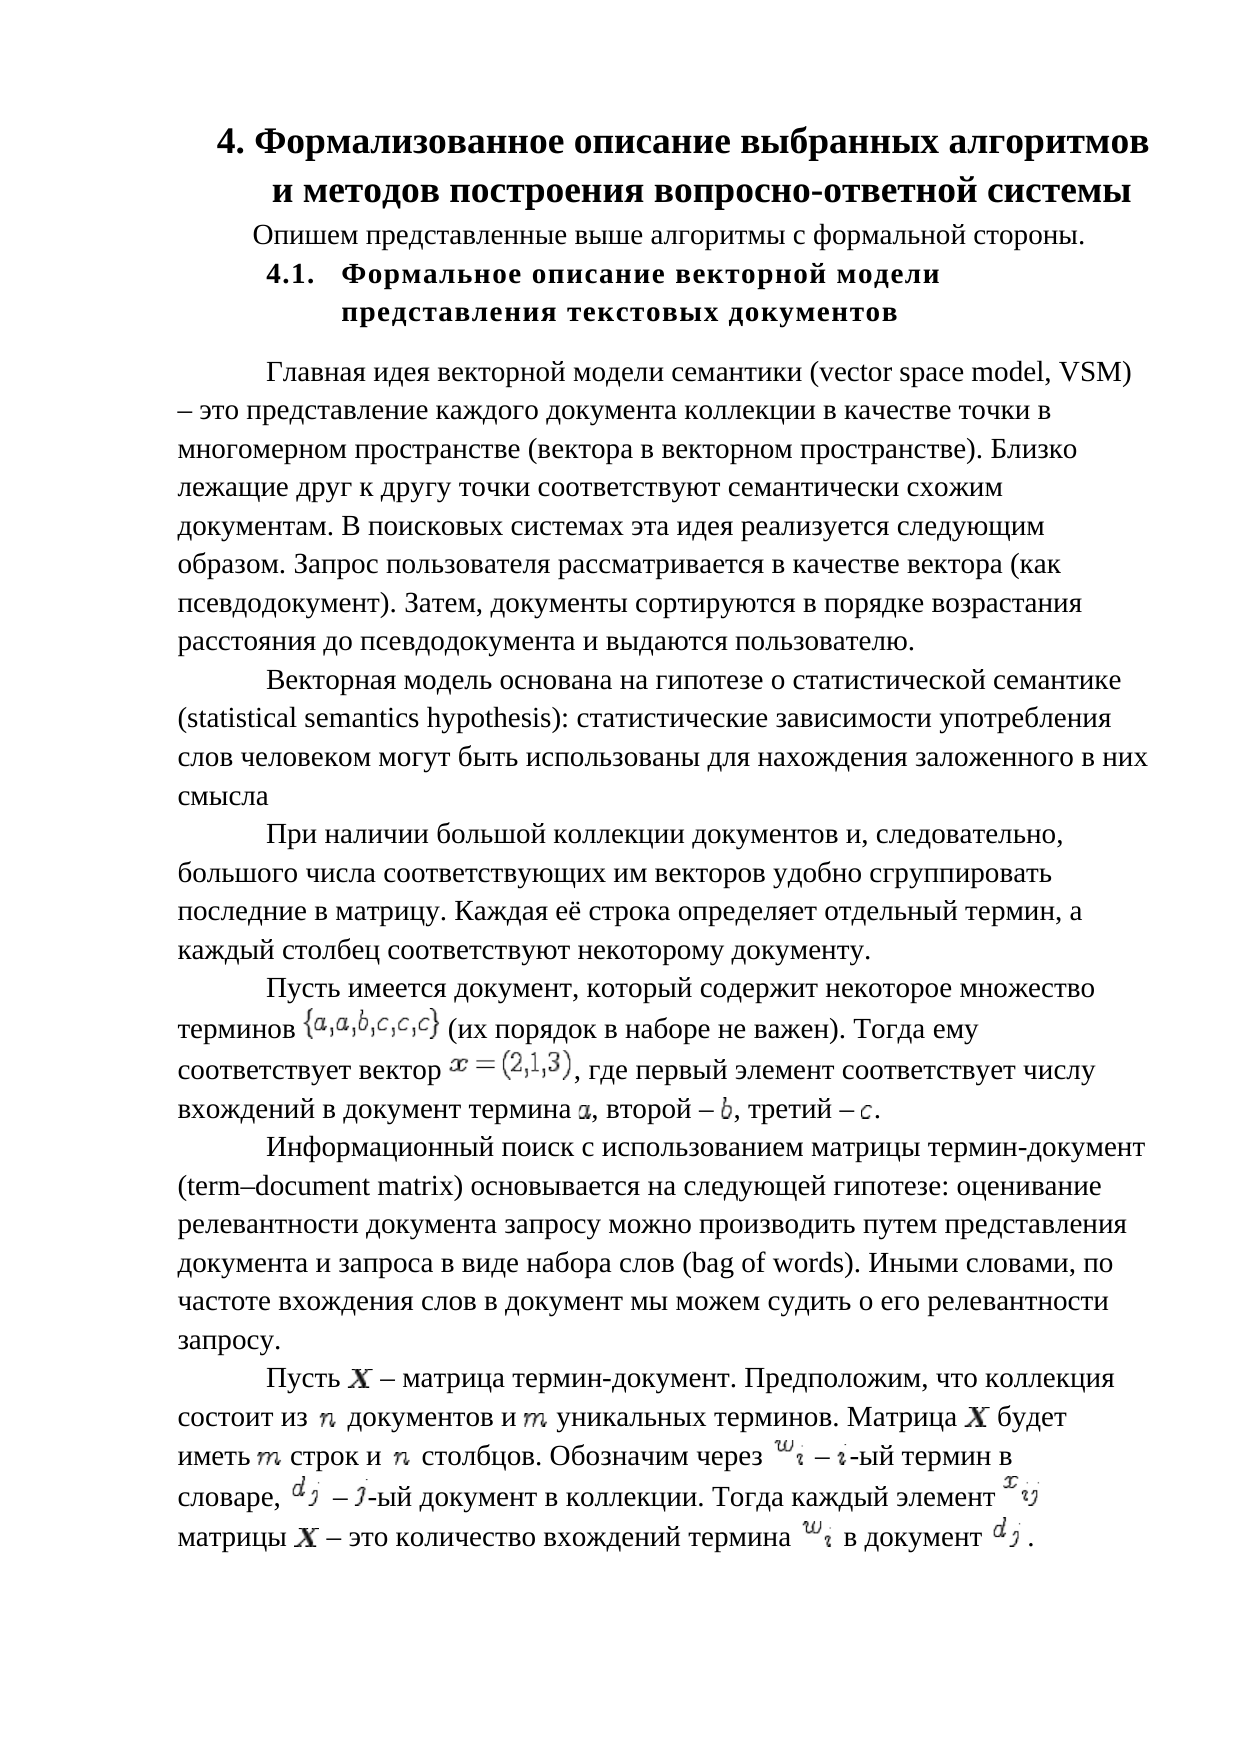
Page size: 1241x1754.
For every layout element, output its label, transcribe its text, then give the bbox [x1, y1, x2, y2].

picture [989, 1517, 1027, 1547]
picture [770, 1440, 808, 1465]
picture [302, 1008, 441, 1039]
subtitle Формализованное описание выбранных алгоритмов и методов построения вопросно-ответной системы [215, 118, 1152, 211]
picture [294, 1528, 319, 1547]
text Пусть – матрица термин-документ. Предположим, что коллекция состоит из документов и уникальных терминов. Матрица будет иметь строк и столбцов. Обозначим через – -ый термин в словаре, – -ый документ в коллекции. Тогда каждый элемент матрицы – это количество вхождений термина в документ . [177, 1361, 1152, 1553]
picture [798, 1521, 836, 1547]
text Векторная модель основана на гипотезе о статистической семантике (statistical semantics hypothesis): статистические зависимости употребления слов человеком могут быть использованы для нахождения заложенного в них смысла [177, 662, 1152, 811]
picture [389, 1452, 414, 1465]
picture [523, 1413, 549, 1427]
picture [288, 1476, 326, 1506]
picture [448, 1050, 574, 1080]
text Информационный поиск с использованием матрицы термин-документ (term–document matrix) основывается на следующей гипотезе: оценивание релевантности документа запросу можно производить путем представления документа и запроса в виде набора слов (bag of words). Иными словами, по частоте вхождения слов в документ мы можем судить о его релевантности запросу. [177, 1129, 1152, 1356]
text Пусть имеется документ, который содержит некоторое множество терминов (их порядок в наборе не важен). Тогда ему соответствует вектор , где первый элемент соответствует числу вхождений в документ термина , второй – , третий – . [177, 970, 1152, 1124]
picture [578, 1105, 592, 1119]
picture [1003, 1476, 1041, 1506]
picture [861, 1105, 874, 1119]
picture [315, 1413, 341, 1427]
picture [836, 1444, 850, 1465]
picture [720, 1097, 734, 1119]
picture [964, 1407, 990, 1427]
picture [354, 1479, 368, 1506]
list Опишем представленные выше алгоритмы с формальной стороны. [177, 217, 1152, 251]
picture [347, 1369, 373, 1388]
text При наличии большой коллекции документов и, следовательно, большого числа соответствующих им векторов удобно сгруппировать последние в матрицу. Каждая её строка определяет отдельный термин, а каждый столбец соответствуют некоторому документу. [177, 816, 1152, 965]
text Главная идея векторной модели семантики (vector space model, VSM) – это представление каждого документа коллекции в качестве точки в многомерном пространстве (вектора в векторном пространстве). Близко лежащие друг к другу точки соответствуют семантически схожим документам. В поисковых системах эта идея реализуется следующим образом. Запрос пользователя рассматривается в качестве вектора (как псевдодокумент). Затем, документы сортируются в порядке возрастания расстояния до псевдодокумента и выдаются пользователю. [177, 354, 1152, 657]
subtitle Формальное описание векторной модели представления текстовых документов [266, 256, 1152, 328]
picture [257, 1452, 283, 1465]
